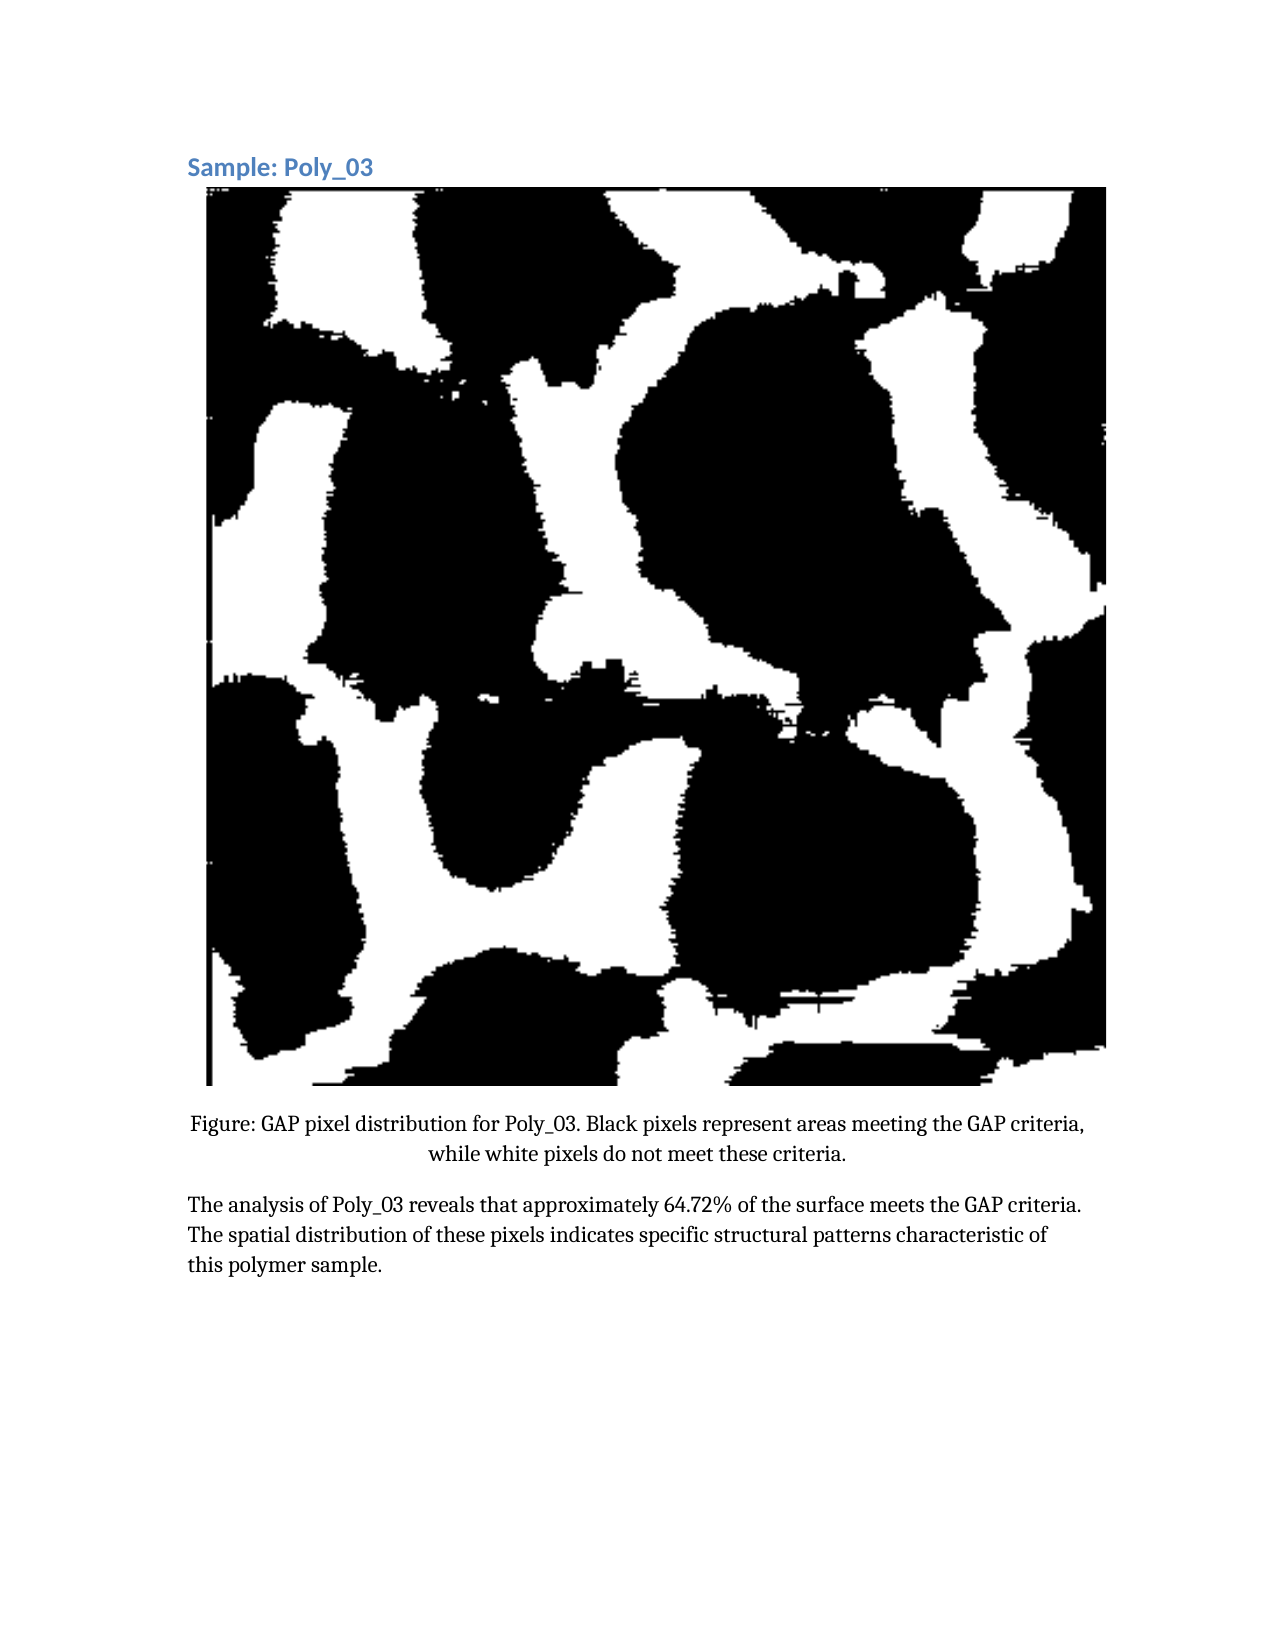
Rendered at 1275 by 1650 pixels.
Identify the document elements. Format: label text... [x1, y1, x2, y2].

picture [206, 187, 1107, 1086]
subtitle Sample: Poly_03 [187, 150, 1087, 183]
text The analysis of Poly_03 reveals that approximately 64.72% of the surface meets the GAP criteria. The spatial distribution of these pixels indicates specific structural patterns characteristic of this polymer sample. [187, 1192, 1087, 1278]
text Figure: GAP pixel distribution for Poly_03. Black pixels represent areas meeting the GAP criteria, while white pixels do not meet these criteria. [187, 1110, 1087, 1167]
